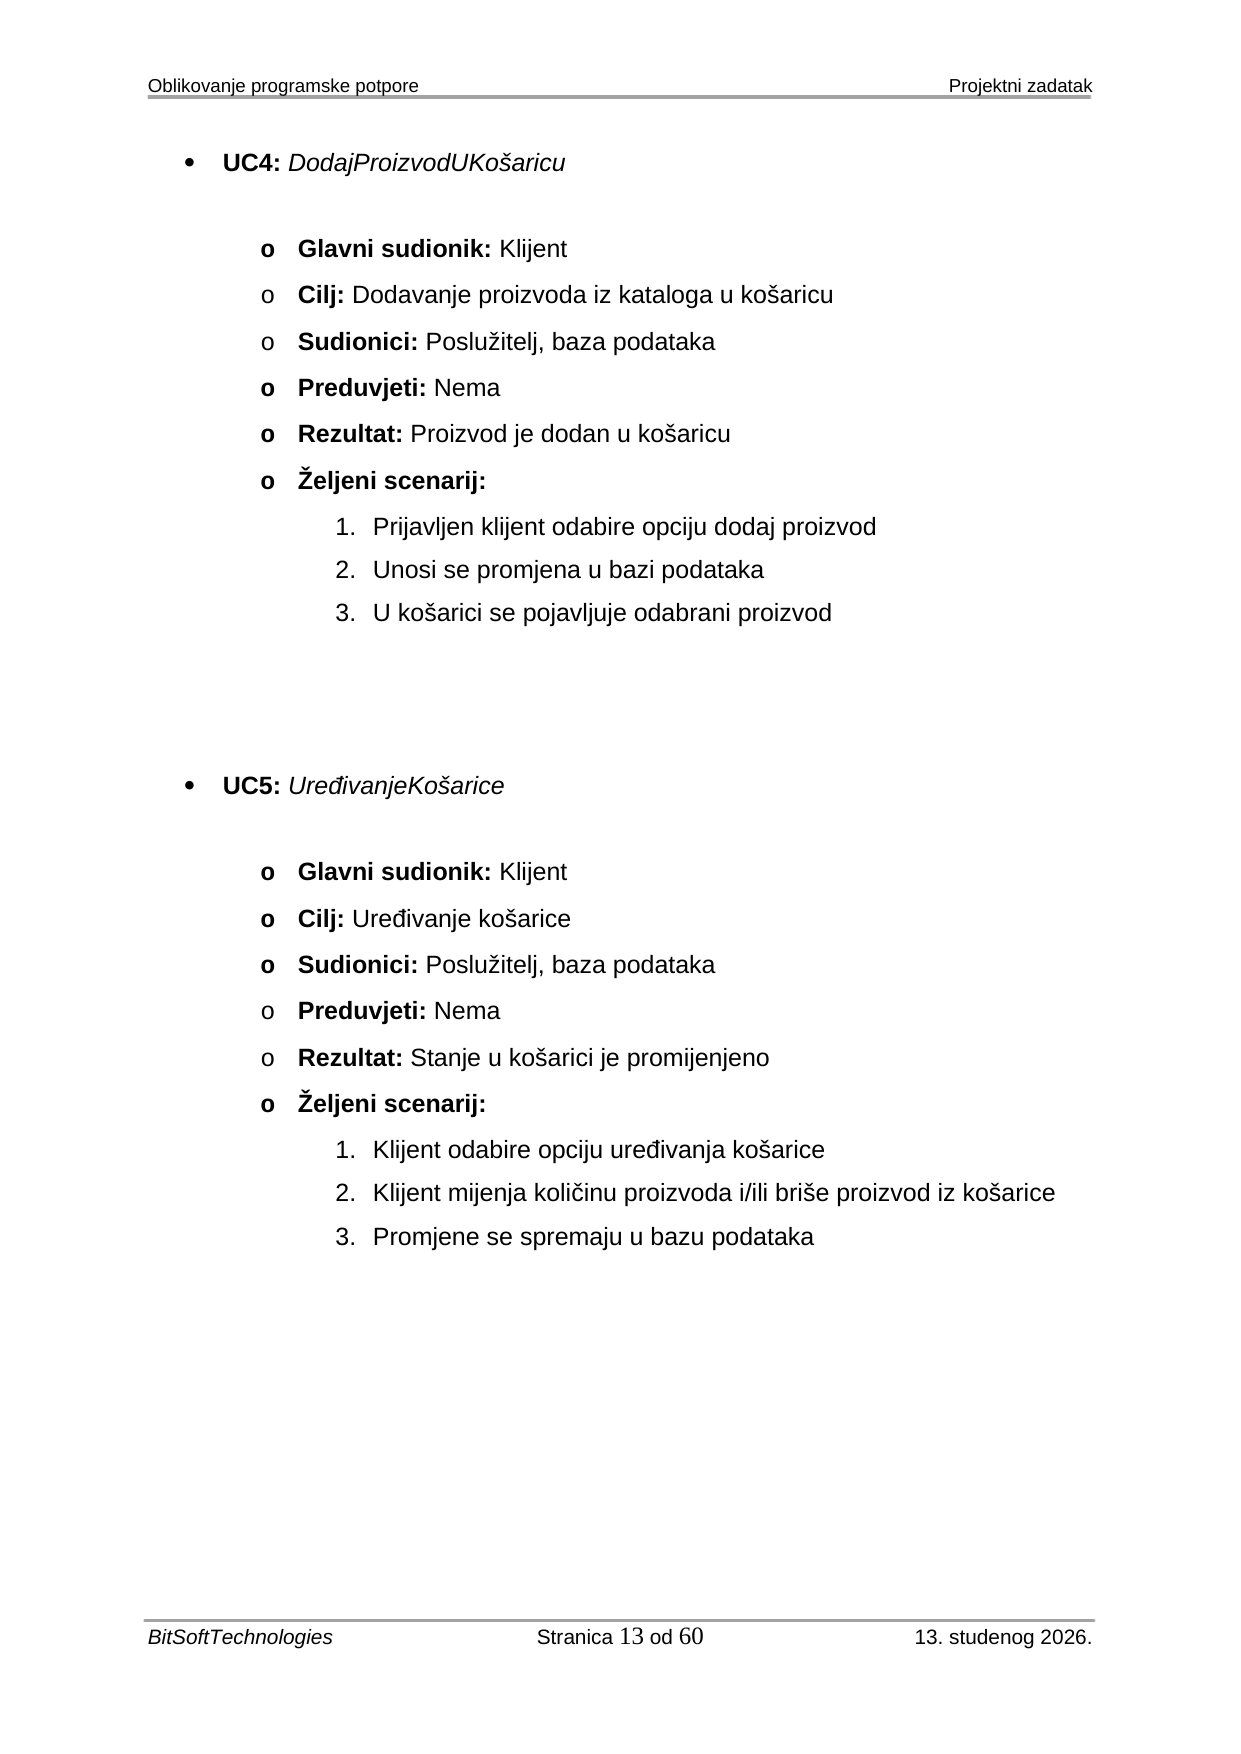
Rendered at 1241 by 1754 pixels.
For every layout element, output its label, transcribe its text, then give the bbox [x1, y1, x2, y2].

list Klijent mijenja količinu proizvoda i/ili briše proizvod iz košarice [335, 1178, 1093, 1207]
list Preduvjeti: Nema [260, 373, 1093, 404]
list Rezultat: Proizvod je dodan u košaricu [260, 419, 1093, 450]
list Cilj: Uređivanje košarice [260, 903, 1093, 934]
list Prijavljen klijent odabire opciju dodaj proizvod [335, 512, 1093, 541]
list U košarici se pojavljuje odabrani proizvod [335, 598, 1093, 627]
list Željeni scenarij: [260, 466, 1093, 497]
picture [147, 95, 1092, 99]
list Sudionici: Poslužitelj, baza podataka [260, 950, 1093, 981]
list Željeni scenarij: [260, 1089, 1093, 1120]
list UC4: DodajProizvodUKošaricu [185, 148, 1093, 176]
list Preduvjeti: Nema [260, 996, 1093, 1027]
list Cilj: Dodavanje proizvoda iz kataloga u košaricu [260, 280, 1093, 311]
list Glavni sudionik: Klijent [260, 857, 1093, 888]
list Rezultat: Stanje u košarici je promijenjeno [260, 1043, 1093, 1073]
list Glavni sudionik: Klijent [260, 234, 1093, 265]
list Sudionici: Poslužitelj, baza podataka [260, 327, 1093, 358]
list Unosi se promjena u bazi podataka [335, 555, 1093, 584]
list UC5: UređivanjeKošarice [185, 771, 1093, 800]
list Klijent odabire opciju uređivanja košarice [335, 1135, 1093, 1164]
list Promjene se spremaju u bazu podataka [335, 1222, 1093, 1250]
